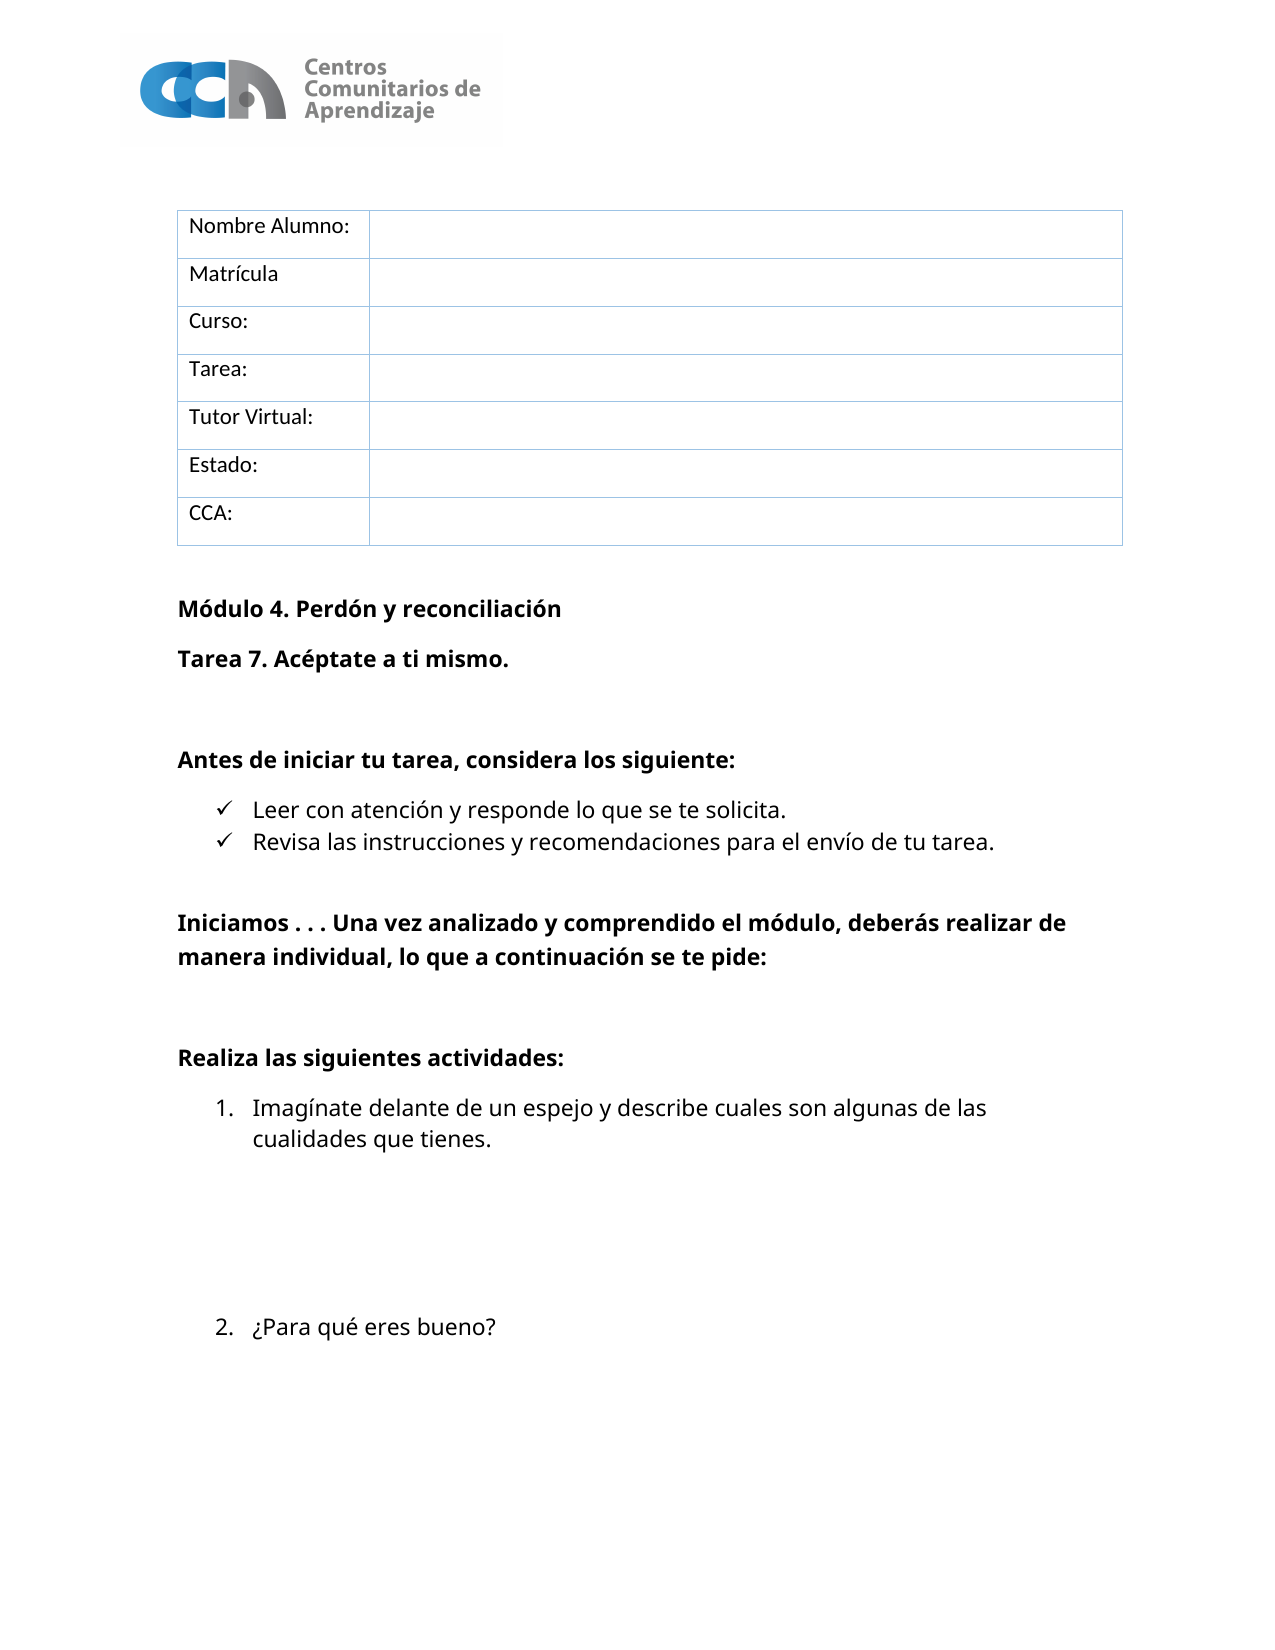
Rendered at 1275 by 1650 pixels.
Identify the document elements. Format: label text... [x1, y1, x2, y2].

text Módulo 4. Perdón y reconciliación [177, 593, 1098, 624]
text Realiza las siguientes actividades: [177, 1042, 1098, 1073]
text Tarea 7. Acéptate a ti mismo. [177, 643, 1098, 674]
list Revisa las instrucciones y recomendaciones para el envío de tu tarea. [215, 826, 1098, 857]
table_cell Tarea: [178, 355, 369, 401]
table_cell [370, 450, 1122, 497]
table_header Nombre Alumno: [178, 211, 369, 258]
table_cell [370, 355, 1122, 401]
table_cell [370, 402, 1122, 449]
table_cell [370, 307, 1122, 353]
table_cell [370, 259, 1122, 306]
text Antes de iniciar tu tarea, considera los siguiente: [177, 744, 1098, 775]
list Leer con atención y responde lo que se te solicita. [215, 794, 1098, 826]
table_cell [370, 498, 1122, 545]
table_cell CCA: [178, 498, 369, 545]
table_cell Matrícula [178, 259, 369, 306]
table_header [370, 211, 1122, 258]
list Imagínate delante de un espejo y describe cuales son algunas de las cualidades que tienes. [215, 1092, 1098, 1155]
table_cell Curso: [178, 307, 369, 353]
table_cell Tutor Virtual: [178, 402, 369, 449]
picture [120, 33, 503, 147]
text Iniciamos . . . Una vez analizado y comprendido el módulo, deberás realizar de manera individual, lo que a continuación se te pide: [177, 907, 1098, 972]
table_cell Estado: [178, 450, 369, 497]
list ¿Para qué eres bueno? [215, 1311, 1098, 1342]
